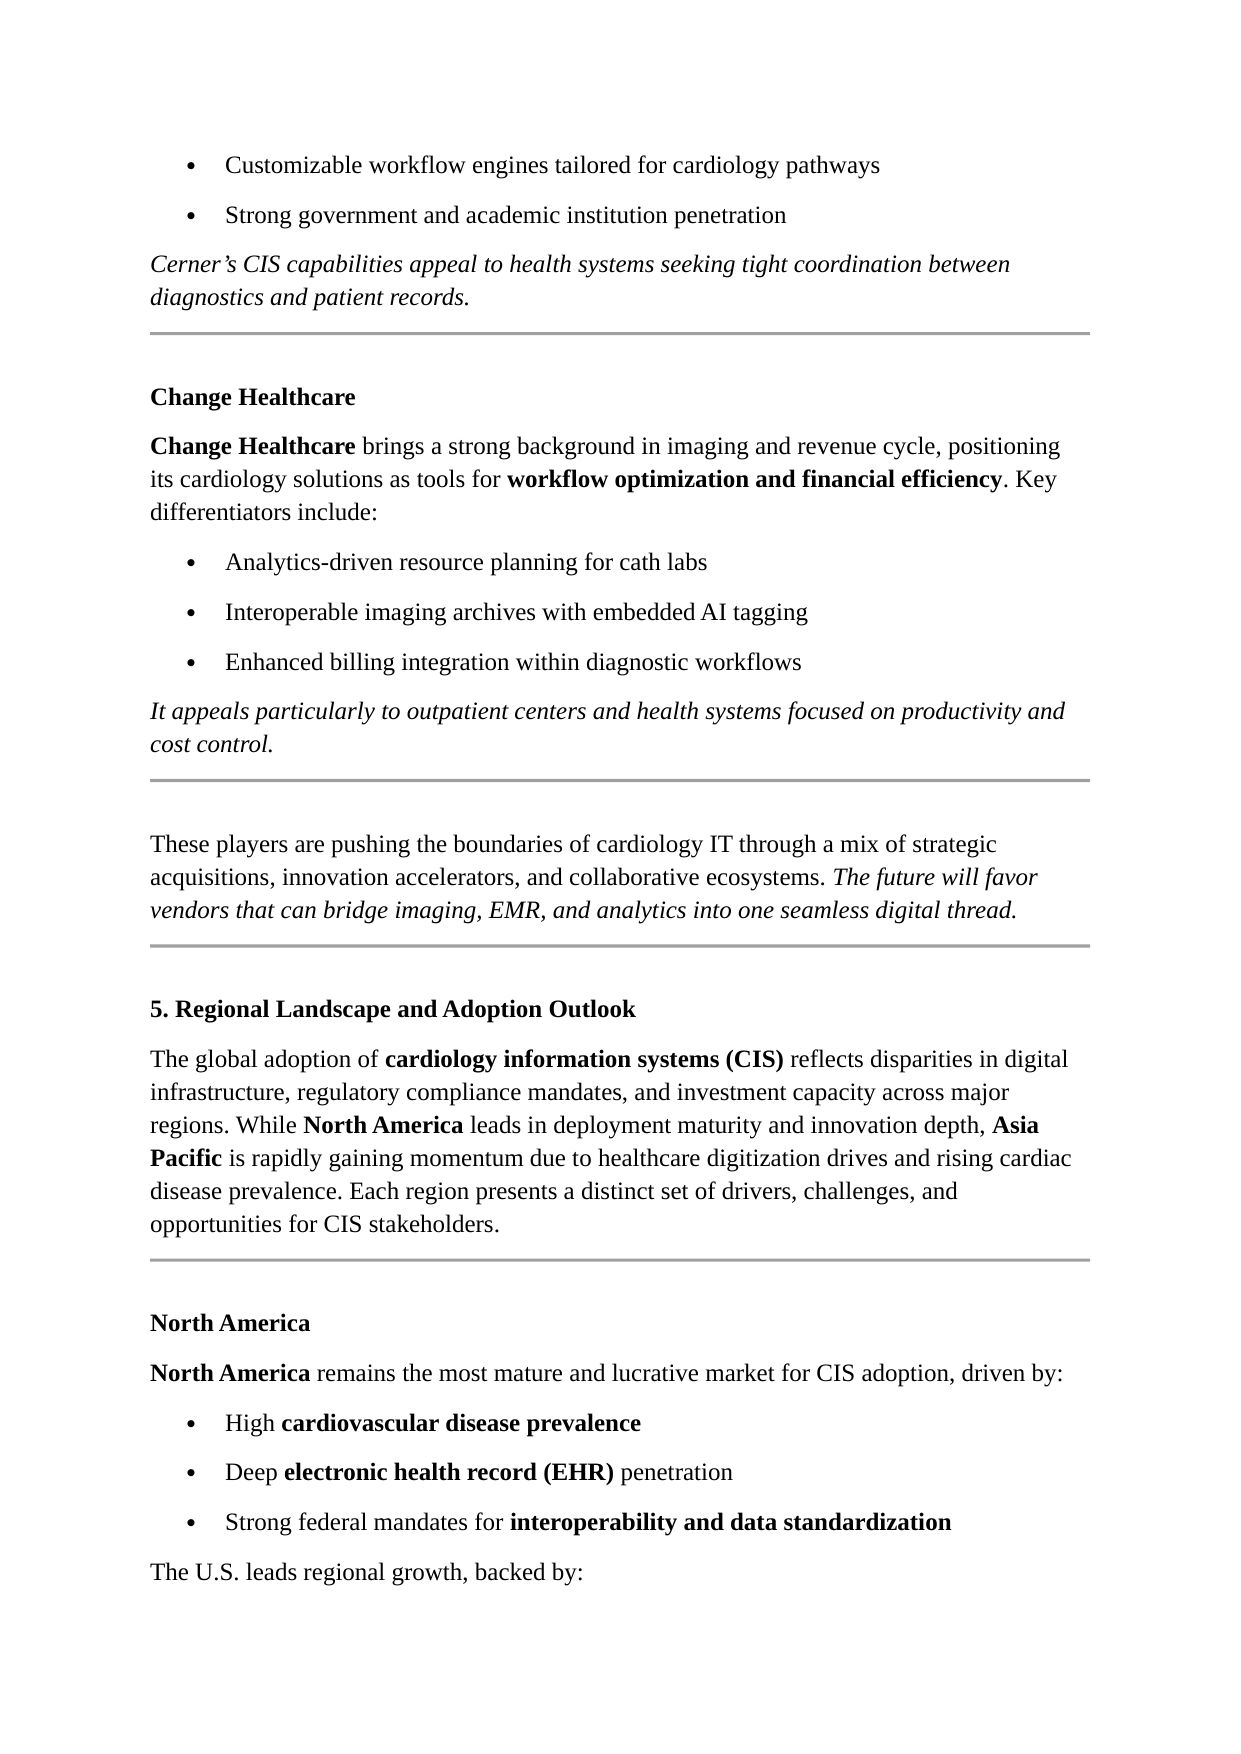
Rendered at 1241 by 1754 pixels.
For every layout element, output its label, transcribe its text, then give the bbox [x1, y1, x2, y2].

list Strong government and academic institution penetration [187, 200, 1090, 228]
list Customizable workflow engines tailored for cardiology pathways [187, 150, 1090, 179]
list High cardiovascular disease prevalence [187, 1408, 1090, 1436]
list Interoperable imaging archives with embedded AI tagging [187, 597, 1090, 626]
text North America remains the most mature and lucrative market for CIS adoption, driven by: [150, 1358, 1090, 1387]
list Strong federal mandates for interoperability and data standardization [187, 1507, 1090, 1536]
list Enhanced billing integration within diagnostic workflows [187, 647, 1090, 675]
text North America [150, 1308, 1090, 1337]
text Cerner’s CIS capabilities appeal to health systems seeking tight coordination between diagnostics and patient records. [150, 249, 1090, 311]
text 5. Regional Landscape and Adoption Outlook [150, 994, 1090, 1023]
text The global adoption of cardiology information systems (CIS) reflects disparities in digital infrastructure, regulatory compliance mandates, and investment capacity across major regions. While North America leads in deployment maturity and innovation depth, Asia Pacific is rapidly gaining momentum due to healthcare digitization drives and rising cardiac disease prevalence. Each region presents a distinct set of drivers, challenges, and opportunities for CIS stakeholders. [150, 1044, 1090, 1238]
text The U.S. leads regional growth, backed by: [150, 1557, 1090, 1585]
text It appeals particularly to outpatient centers and health systems focused on productivity and cost control. [150, 696, 1090, 758]
text Change Healthcare [150, 382, 1090, 411]
text These players are pushing the boundaries of cardiology IT through a mix of strategic acquisitions, innovation accelerators, and collaborative ecosystems. The future will favor vendors that can bridge imaging, EMR, and analytics into one seamless digital thread. [150, 829, 1090, 923]
list Deep electronic health record (EHR) penetration [187, 1457, 1090, 1486]
list Analytics-driven resource planning for cath labs [187, 547, 1090, 576]
text Change Healthcare brings a strong background in imaging and revenue cycle, positioning its cardiology solutions as tools for workflow optimization and financial efficiency. Key differentiators include: [150, 431, 1090, 526]
